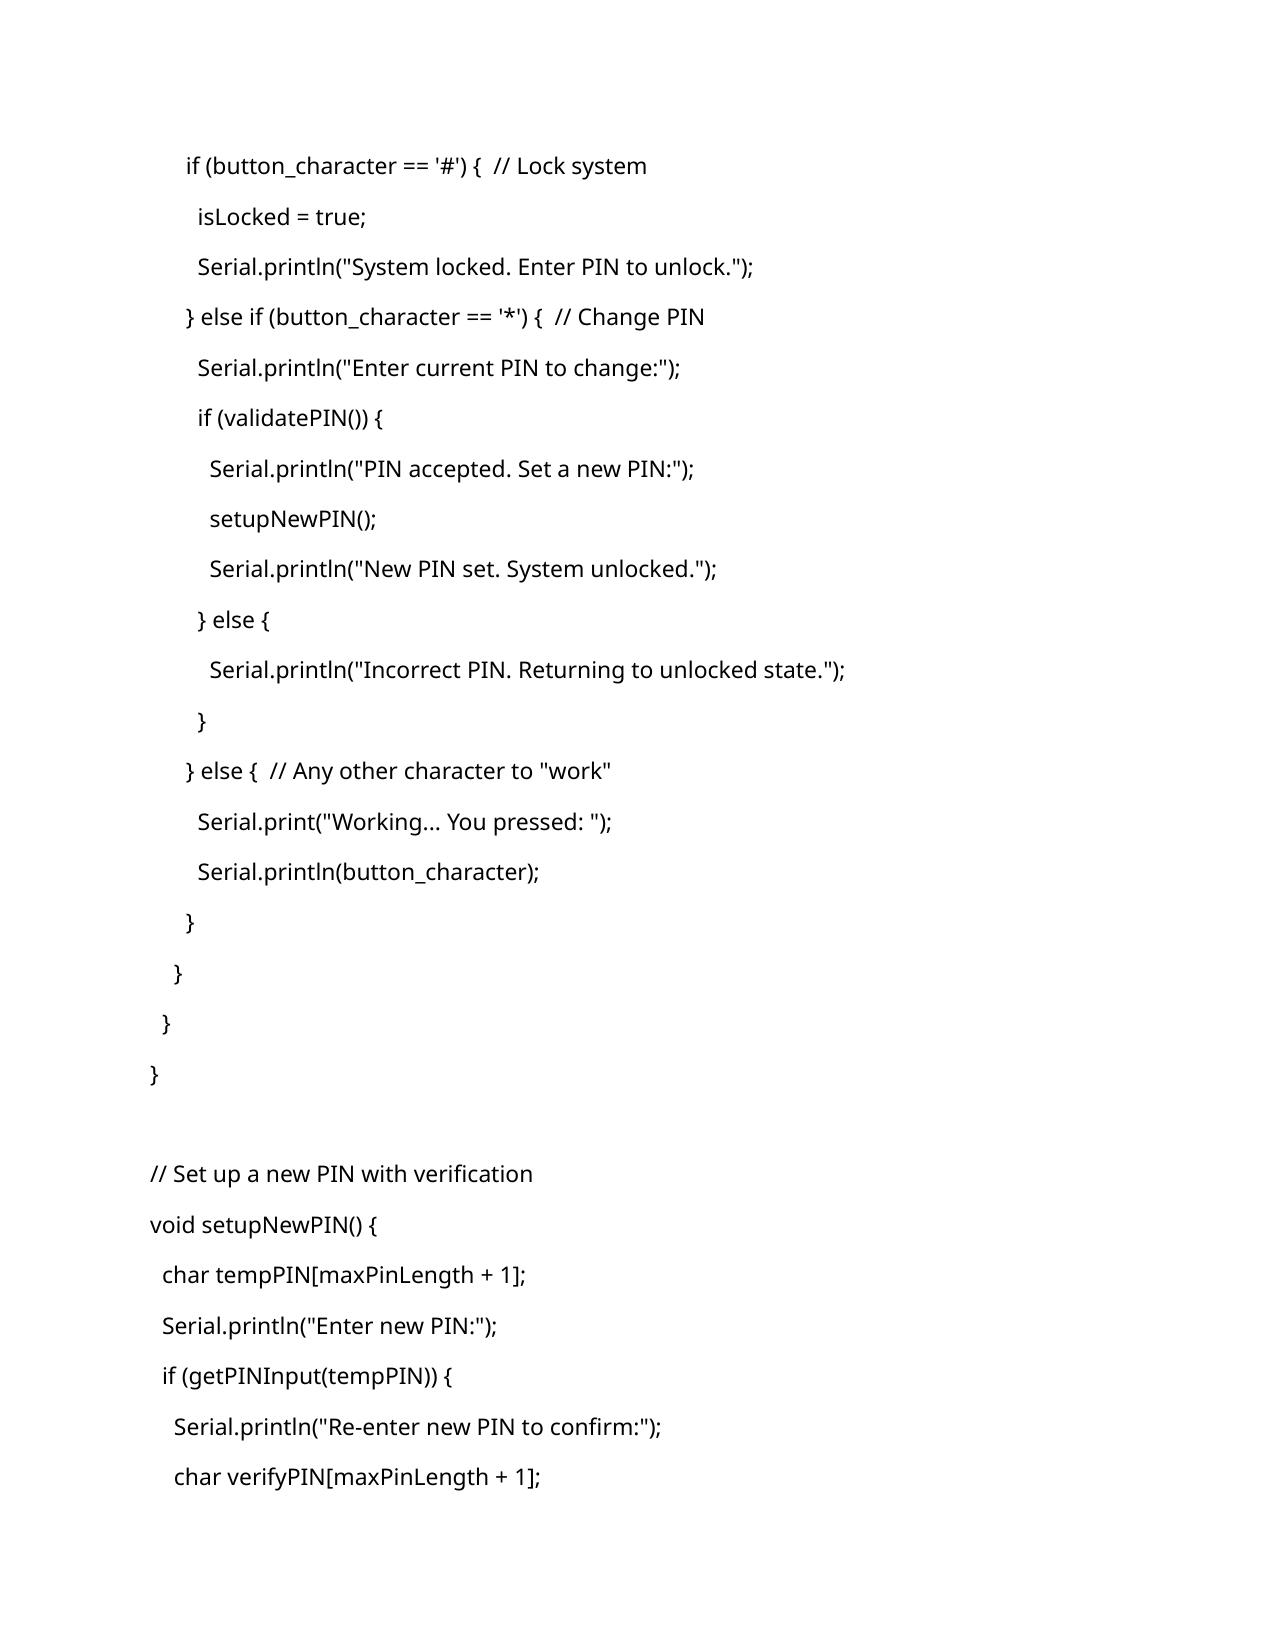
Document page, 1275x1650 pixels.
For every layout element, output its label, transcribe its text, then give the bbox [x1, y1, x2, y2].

text Serial.println("Incorrect PIN. Returning to unlocked state."); [150, 654, 1125, 685]
text Serial.println("New PIN set. System unlocked."); [150, 553, 1125, 584]
text Serial.println("Re-enter new PIN to confirm:"); [150, 1410, 1125, 1442]
text } [150, 906, 1125, 937]
text char tempPIN[maxPinLength + 1]; [150, 1259, 1125, 1290]
text Serial.print("Working... You pressed: "); [150, 805, 1125, 837]
text } else { // Any other character to "work" [150, 755, 1125, 786]
text isLocked = true; [150, 200, 1125, 232]
text } [150, 1007, 1125, 1038]
text char verifyPIN[maxPinLength + 1]; [150, 1461, 1125, 1492]
text } else { [150, 604, 1125, 635]
text } [150, 1057, 1125, 1089]
text } [150, 704, 1125, 736]
text setupNewPIN(); [150, 503, 1125, 534]
text Serial.println("PIN accepted. Set a new PIN:"); [150, 452, 1125, 484]
text if (getPINInput(tempPIN)) { [150, 1360, 1125, 1391]
text } else if (button_character == '*') { // Change PIN [150, 301, 1125, 332]
text Serial.println("Enter current PIN to change:"); [150, 352, 1125, 383]
text // Set up a new PIN with verification [150, 1158, 1125, 1189]
text Serial.println("System locked. Enter PIN to unlock."); [150, 251, 1125, 282]
text } [150, 957, 1125, 988]
text if (button_character == '#') { // Lock system [150, 150, 1125, 181]
text void setupNewPIN() { [150, 1209, 1125, 1240]
text Serial.println("Enter new PIN:"); [150, 1309, 1125, 1341]
text Serial.println(button_character); [150, 856, 1125, 887]
text if (validatePIN()) { [150, 402, 1125, 433]
